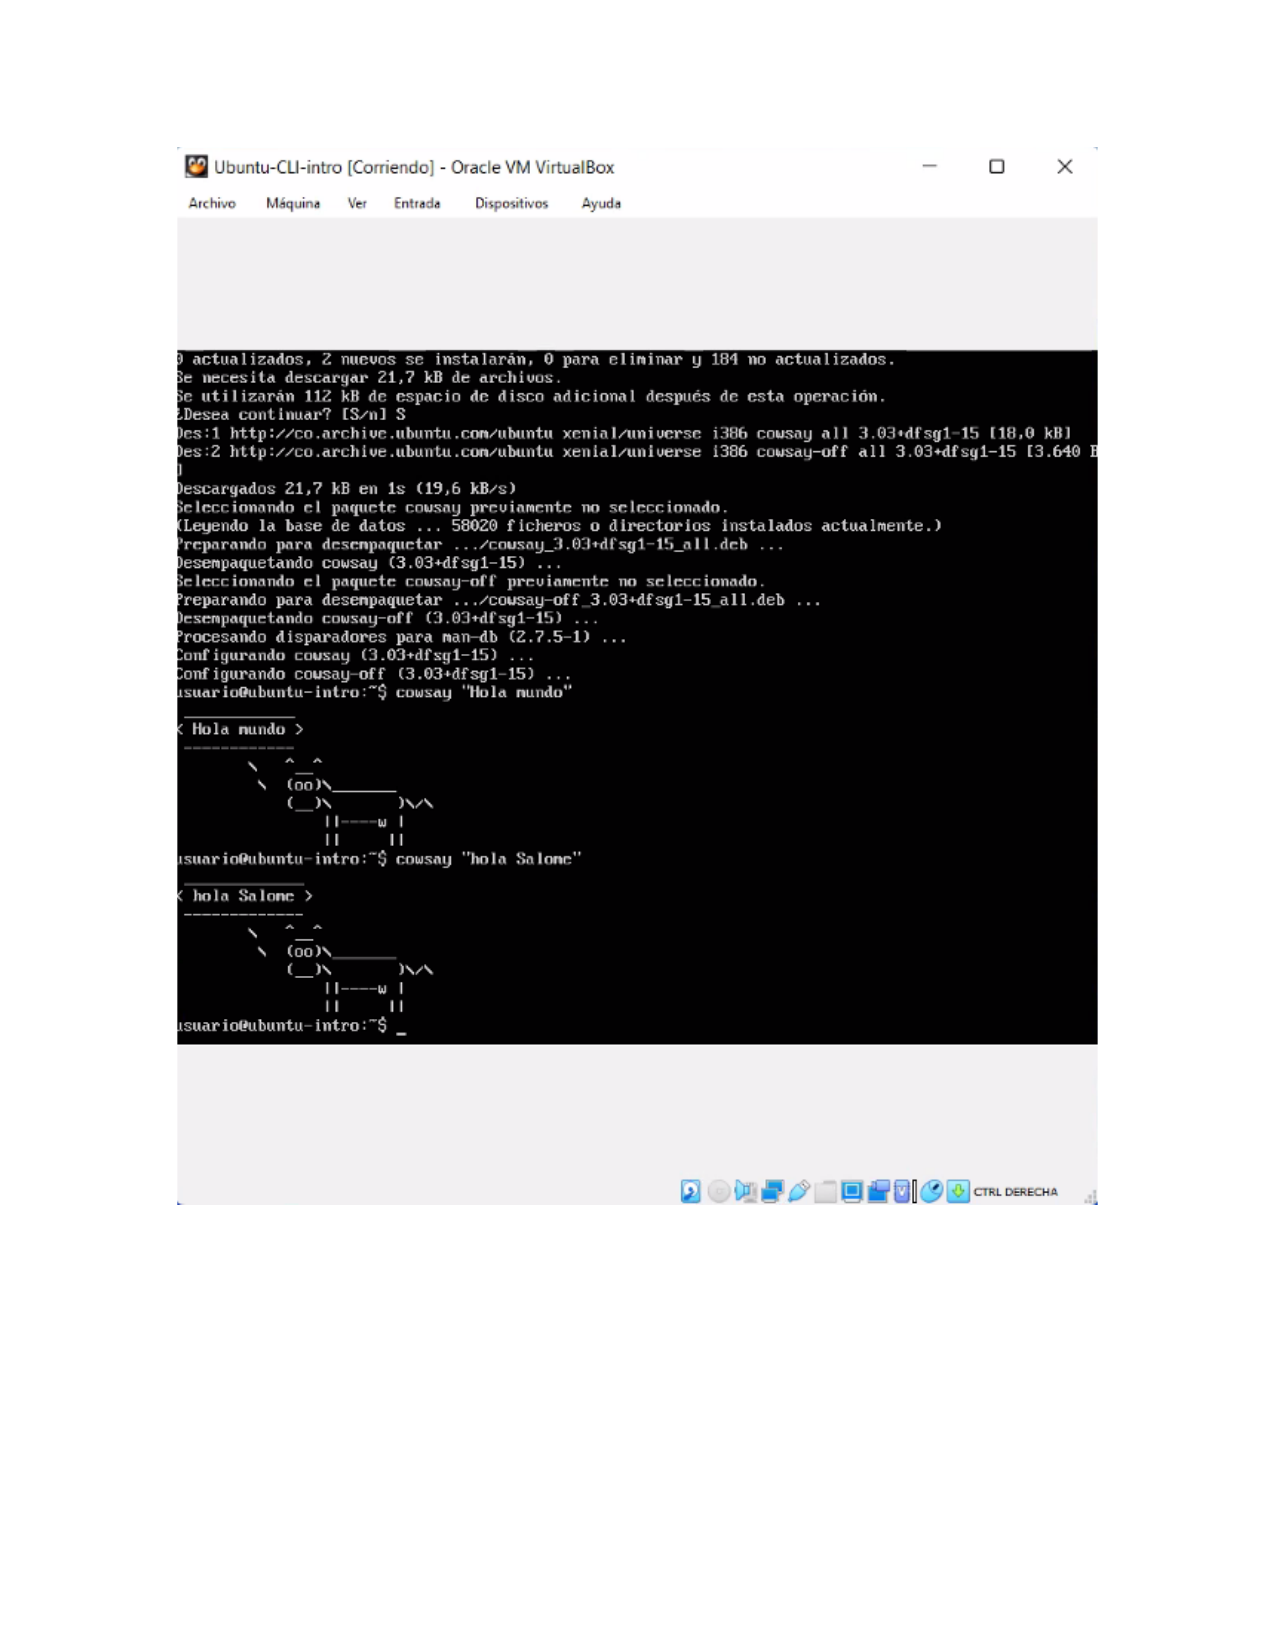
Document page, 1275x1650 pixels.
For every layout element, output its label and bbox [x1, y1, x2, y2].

picture [177, 147, 1098, 1205]
